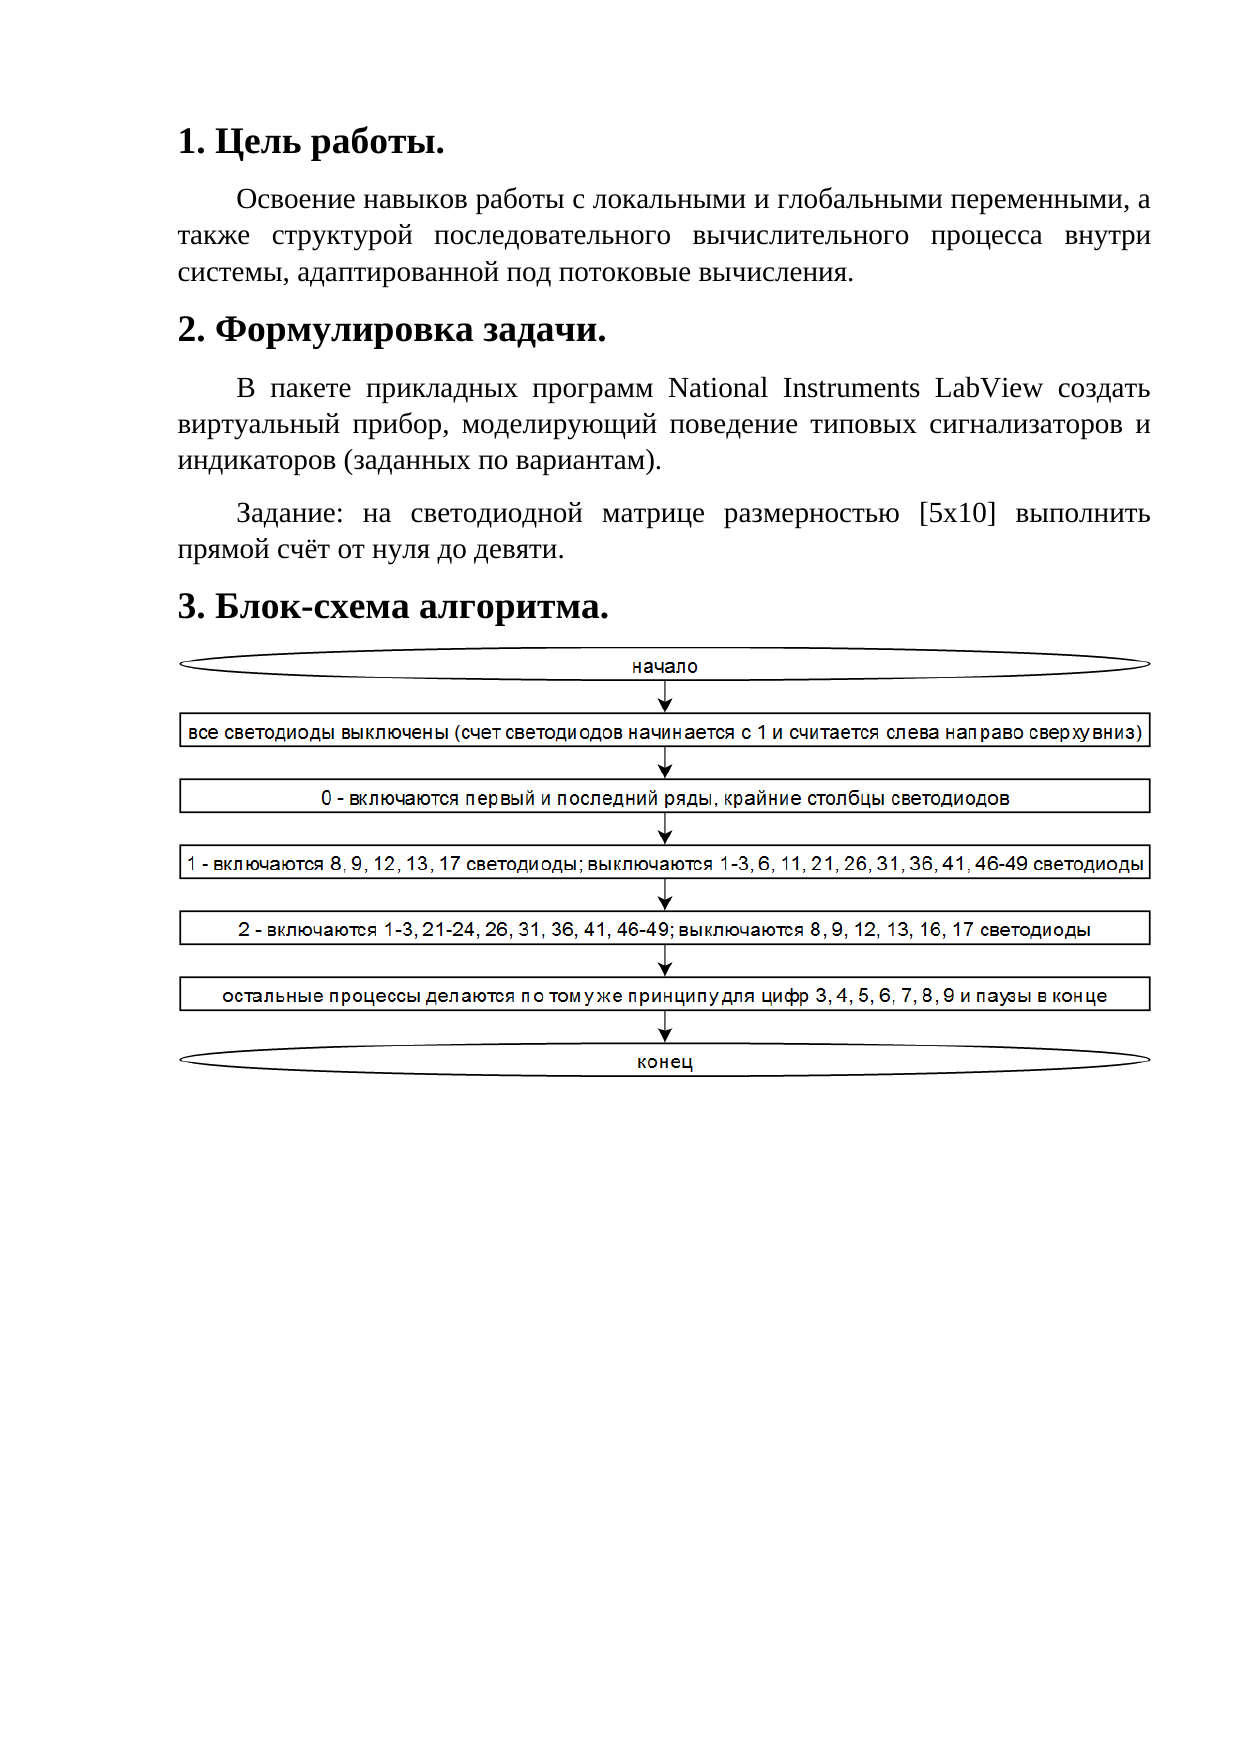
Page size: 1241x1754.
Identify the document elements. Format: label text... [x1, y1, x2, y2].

picture [177, 647, 1152, 1078]
text 3. Блок-схема алгоритма. [177, 584, 1152, 627]
text В пакете прикладных программ National Instruments LabView создать виртуальный прибор, моделирующий поведение типовых сигнализаторов и индикаторов (заданных по вариантам). [177, 370, 1152, 476]
text 1. Цель работы. [177, 118, 1152, 161]
text Освоение навыков работы с локальными и глобальными переменными, а также структурой последовательного вычислительного процесса внутри системы, адаптированной под потоковые вычисления. [177, 181, 1152, 287]
text 2. Формулировка задачи. [177, 306, 1152, 349]
text Задание: на светодиодной матрице размерностью [5x10] выполнить прямой счёт от нуля до девяти. [177, 495, 1152, 564]
